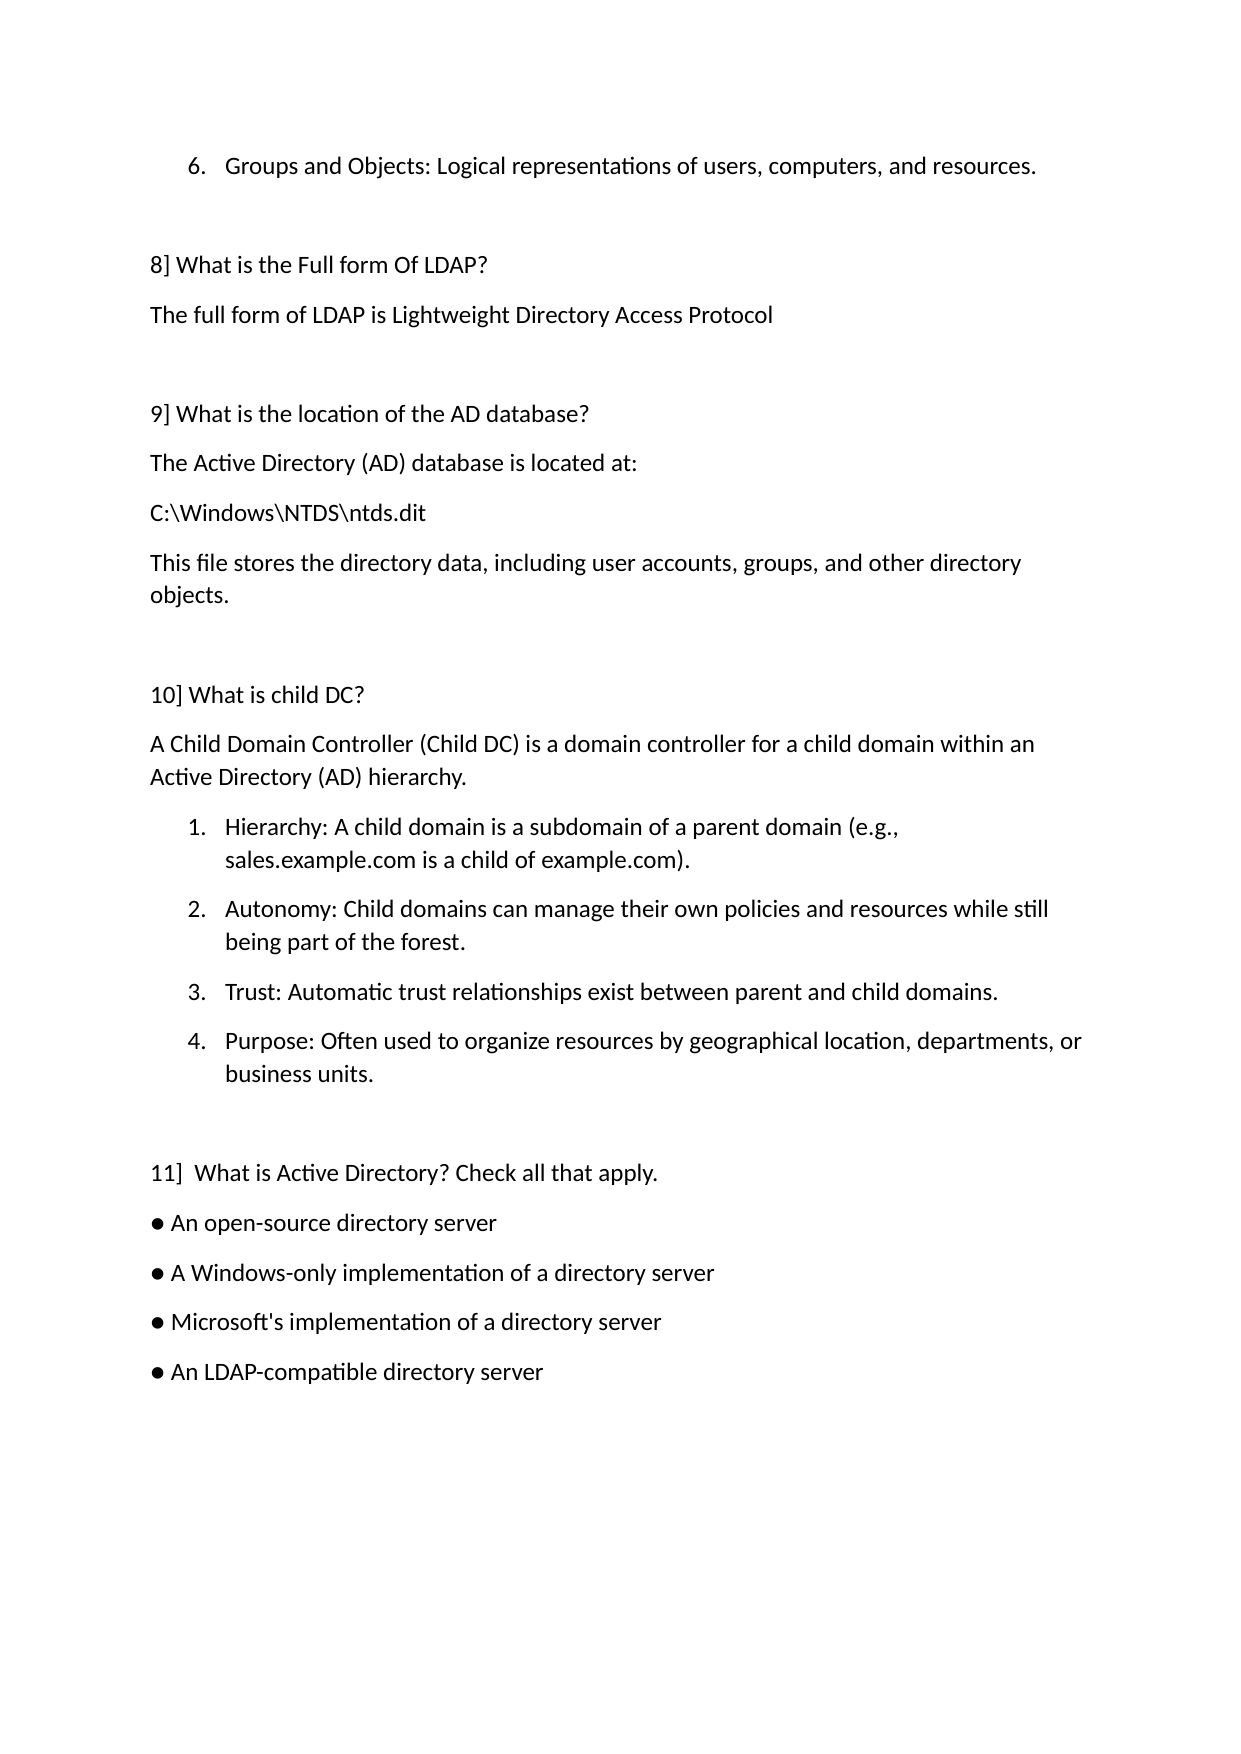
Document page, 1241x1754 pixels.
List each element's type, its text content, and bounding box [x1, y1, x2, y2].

text 10] What is child DC? [150, 679, 1090, 709]
list Purpose: Often used to organize resources by geographical location, departments, or business units. [187, 1025, 1090, 1089]
text ● An open-source directory server [150, 1207, 1090, 1238]
list Groups and Objects: Logical representations of users, computers, and resources. [187, 150, 1090, 181]
text The full form of LDAP is Lightweight Directory Access Protocol [150, 299, 1090, 329]
text 8] What is the Full form Of LDAP? [150, 249, 1090, 280]
text 9] What is the location of the AD database? [150, 398, 1090, 428]
text ● A Windows-only implementation of a directory server [150, 1257, 1090, 1287]
text A Child Domain Controller (Child DC) is a domain controller for a child domain within an Active Directory (AD) hierarchy. [150, 728, 1090, 792]
text C:\Windows\NTDS\ntds.dit [150, 497, 1090, 528]
list Trust: Automatic trust relationships exist between parent and child domains. [187, 976, 1090, 1006]
text ● An LDAP-compatible directory server [150, 1356, 1090, 1386]
text This file stores the directory data, including user accounts, groups, and other directory objects. [150, 547, 1090, 610]
text The Active Directory (AD) database is located at: [150, 447, 1090, 478]
text 11] What is Active Directory? Check all that apply. [150, 1157, 1090, 1188]
list Autonomy: Child domains can manage their own policies and resources while still being part of the forest. [187, 893, 1090, 957]
text ● Microsoft's implementation of a directory server [150, 1306, 1090, 1337]
list Hierarchy: A child domain is a subdomain of a parent domain (e.g., sales.example.com is a child of example.com). [187, 811, 1090, 874]
